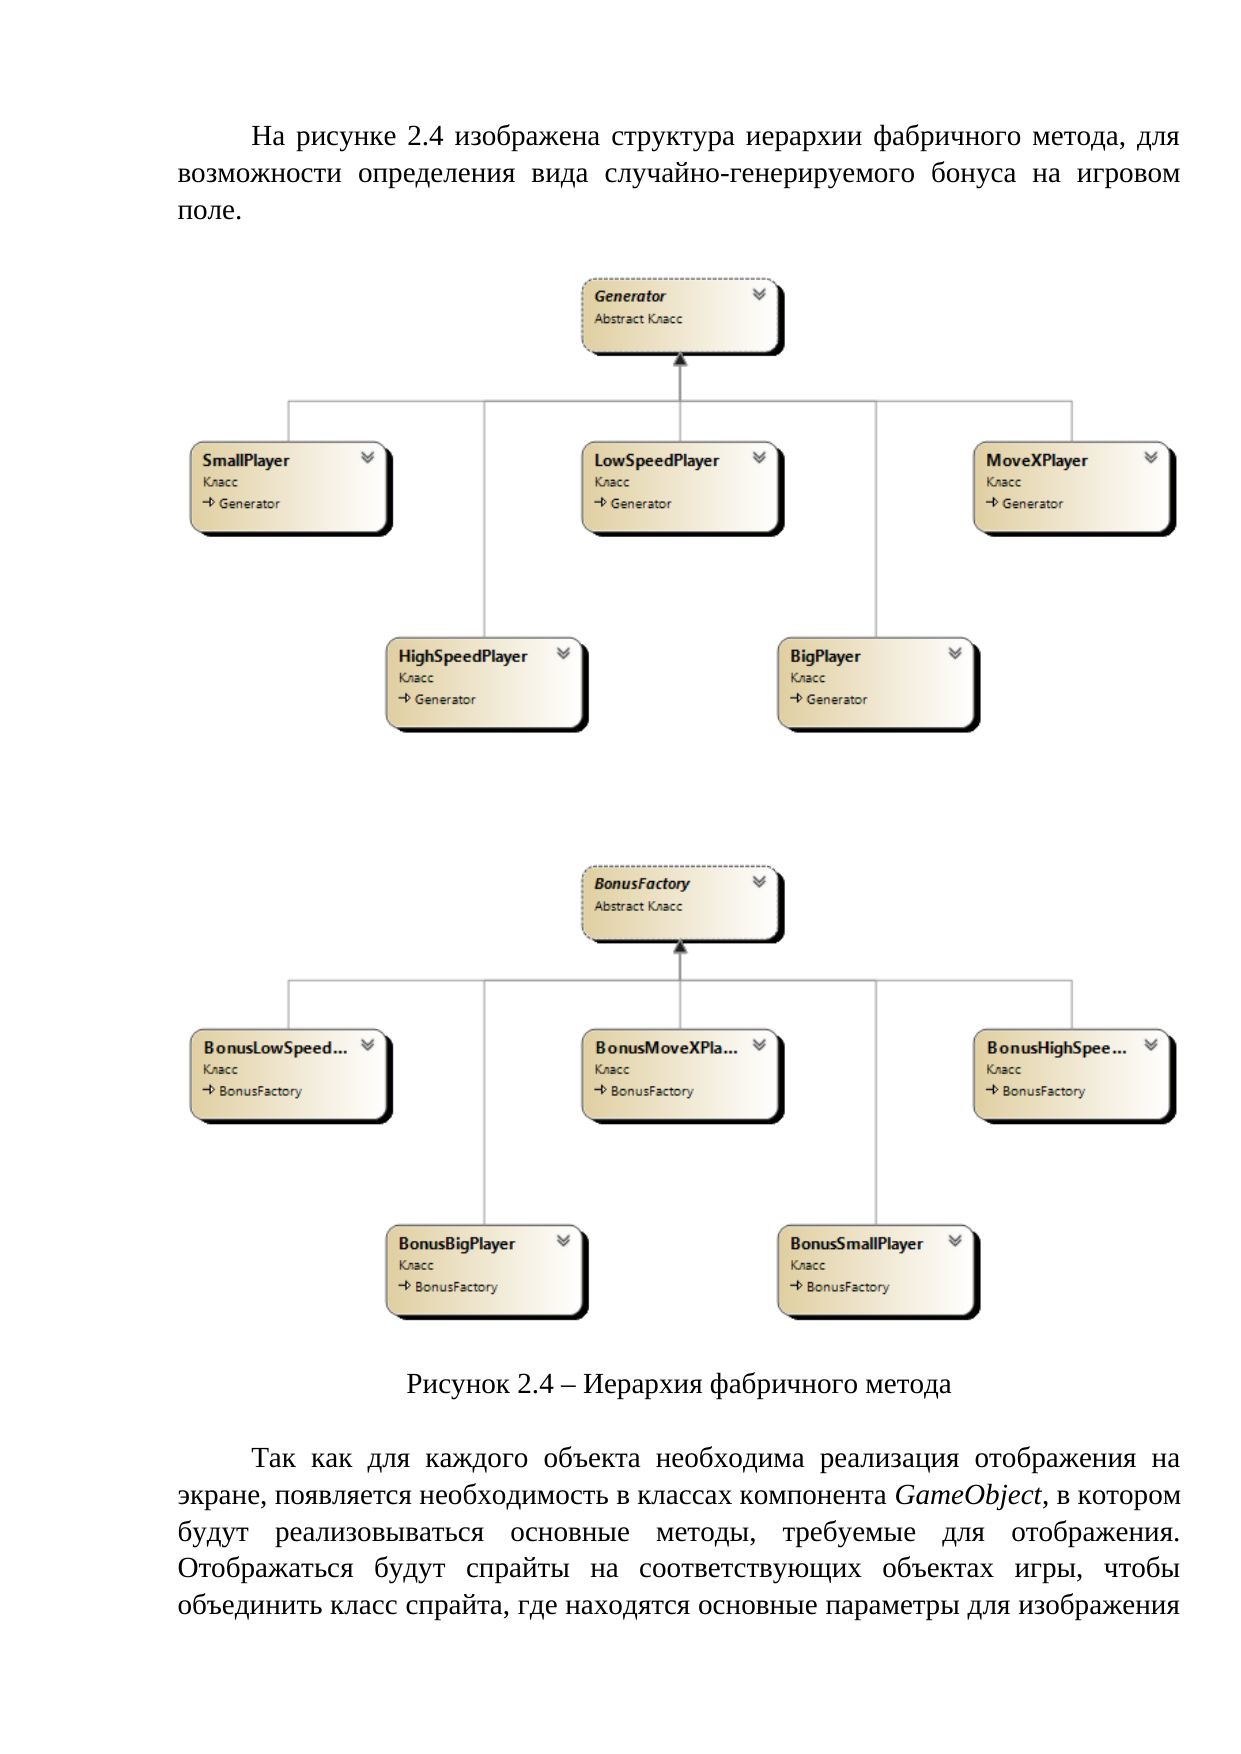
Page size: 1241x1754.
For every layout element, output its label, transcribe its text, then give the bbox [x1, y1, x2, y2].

picture [177, 265, 1182, 1327]
text На рисунке 2.4 изображена структура иерархии фабричного метода, для возможности определения вида случайно-генерируемого бонуса на игровом поле. [177, 118, 1181, 225]
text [177, 1440, 1181, 1621]
text Рисунок 2.4 – Иерархия фабричного метода [177, 1366, 1181, 1400]
